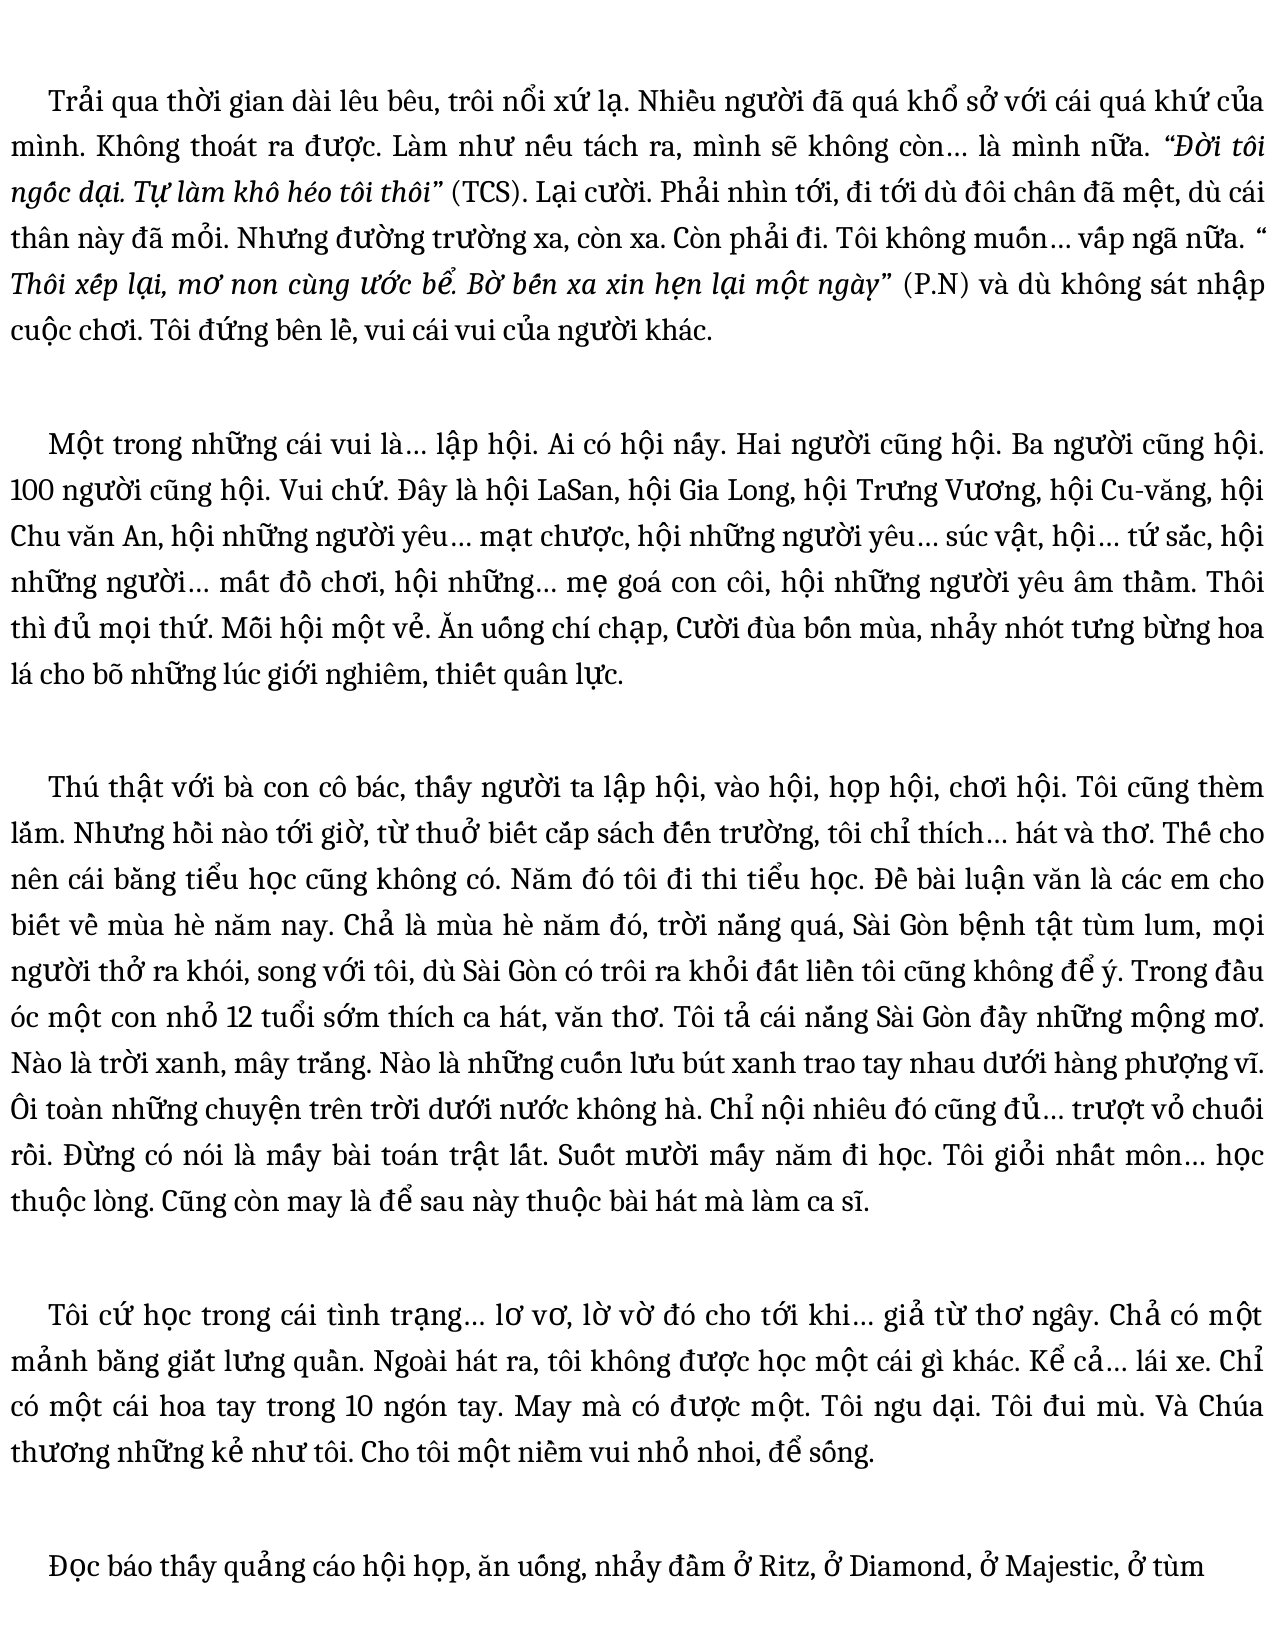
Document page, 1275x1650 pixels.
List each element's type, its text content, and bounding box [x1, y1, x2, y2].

text Tôi cứ học trong cái tình trạng… lơ vơ, lờ vờ đó cho tới khi… giả từ thơ ngây. Chả có một mảnh bằng giắt lưng quần. Ngoài hát ra, tôi không được học một cái gì khác. Kể cả… lái xe. Chỉ có một cái hoa tay trong 10 ngón tay. May mà có được một. Tôi ngu dại. Tôi đui mù. Và Chúa thương những kẻ như tôi. Cho tôi một niềm vui nhỏ nhoi, để sống. [10, 1297, 1264, 1471]
text Đọc báo thấy quảng cáo hội họp, ăn uống, nhảy đầm ở Ritz, ở Diamond, ở Majestic, ở tùm [48, 1548, 1275, 1584]
text Một trong những cái vui là… lập hội. Ai có hội nấy. Hai người cũng hội. Ba người cũng hội. 100 người cũng hội. Vui chứ. Đây là hội LaSan, hội Gia Long, hội Trưng Vương, hội Cu-văng, hội Chu văn An, hội những người yêu… mạt chược, hội những người yêu… súc vật, hội… tứ sắc, hội những người… mất đồ chơi, hội những… mẹ goá con côi, hội những người yêu âm thầm. Thôi thì đủ mọi thứ. Mỗi hội một vẻ. Ăn uống chí chạp, Cười đùa bốn mùa, nhảy nhót tưng bừng hoa lá cho bõ những lúc giới nghiêm, thiết quân lực. [10, 426, 1265, 692]
text Thú thật với bà con cô bác, thấy người ta lập hội, vào hội, họp hội, chơi hội. Tôi cũng thèm lắm. Nhưng hồi nào tới giờ, từ thuở biết cắp sách đến trường, tôi chỉ thích… hát và thơ. Thế cho nên cái bằng tiểu học cũng không có. Năm đó tôi đi thi tiểu học. Đề bài luận văn là các em cho biết về mùa hè năm nay. Chả là mùa hè năm đó, trời nắng quá, Sài Gòn bệnh tật tùm lum, mọi người thở ra khói, song với tôi, dù Sài Gòn có trôi ra khỏi đất liền tôi cũng không để ý. Trong đầu óc một con nhỏ 12 tuổi sớm thích ca hát, văn thơ. Tôi tả cái nắng Sài Gòn đầy những mộng mơ. Nào là trời xanh, mây trắng. Nào là những cuốn lưu bút xanh trao tay nhau dưới hàng phượng vĩ. Ôi toàn những chuyện trên trời dưới nước không hà. Chỉ nội nhiêu đó cũng đủ… trượt vỏ chuối rồi. Đừng có nói là mấy bài toán trật lất. Suốt mười mấy năm đi học. Tôi giỏi nhất môn… học thuộc lòng. Cũng còn may là để sau này thuộc bài hát mà làm ca sĩ. [10, 770, 1265, 1219]
text Trải qua thời gian dài lêu bêu, trôi nổi xứ lạ. Nhiều người đã quá khổ sở với cái quá khứ của mình. Không thoát ra được. Làm như nếu tách ra, mình sẽ không còn… là mình nữa. “Đời tôi ngốc dại. Tự làm khô héo tôi thôi” (TCS). Lại cười. Phải nhìn tới, đi tới dù đôi chân đã mệt, dù cái thân này đã mỏi. Nhưng đường trường xa, còn xa. Còn phải đi. Tôi không muốn… vấp ngã nữa. “ Thôi xếp lại, mơ non cùng ước bể. Bờ bến xa xin hẹn lại một ngày” (P.N) và dù không sát nhập cuộc chơi. Tôi đứng bên lề, vui cái vui của người khác. [10, 83, 1266, 348]
